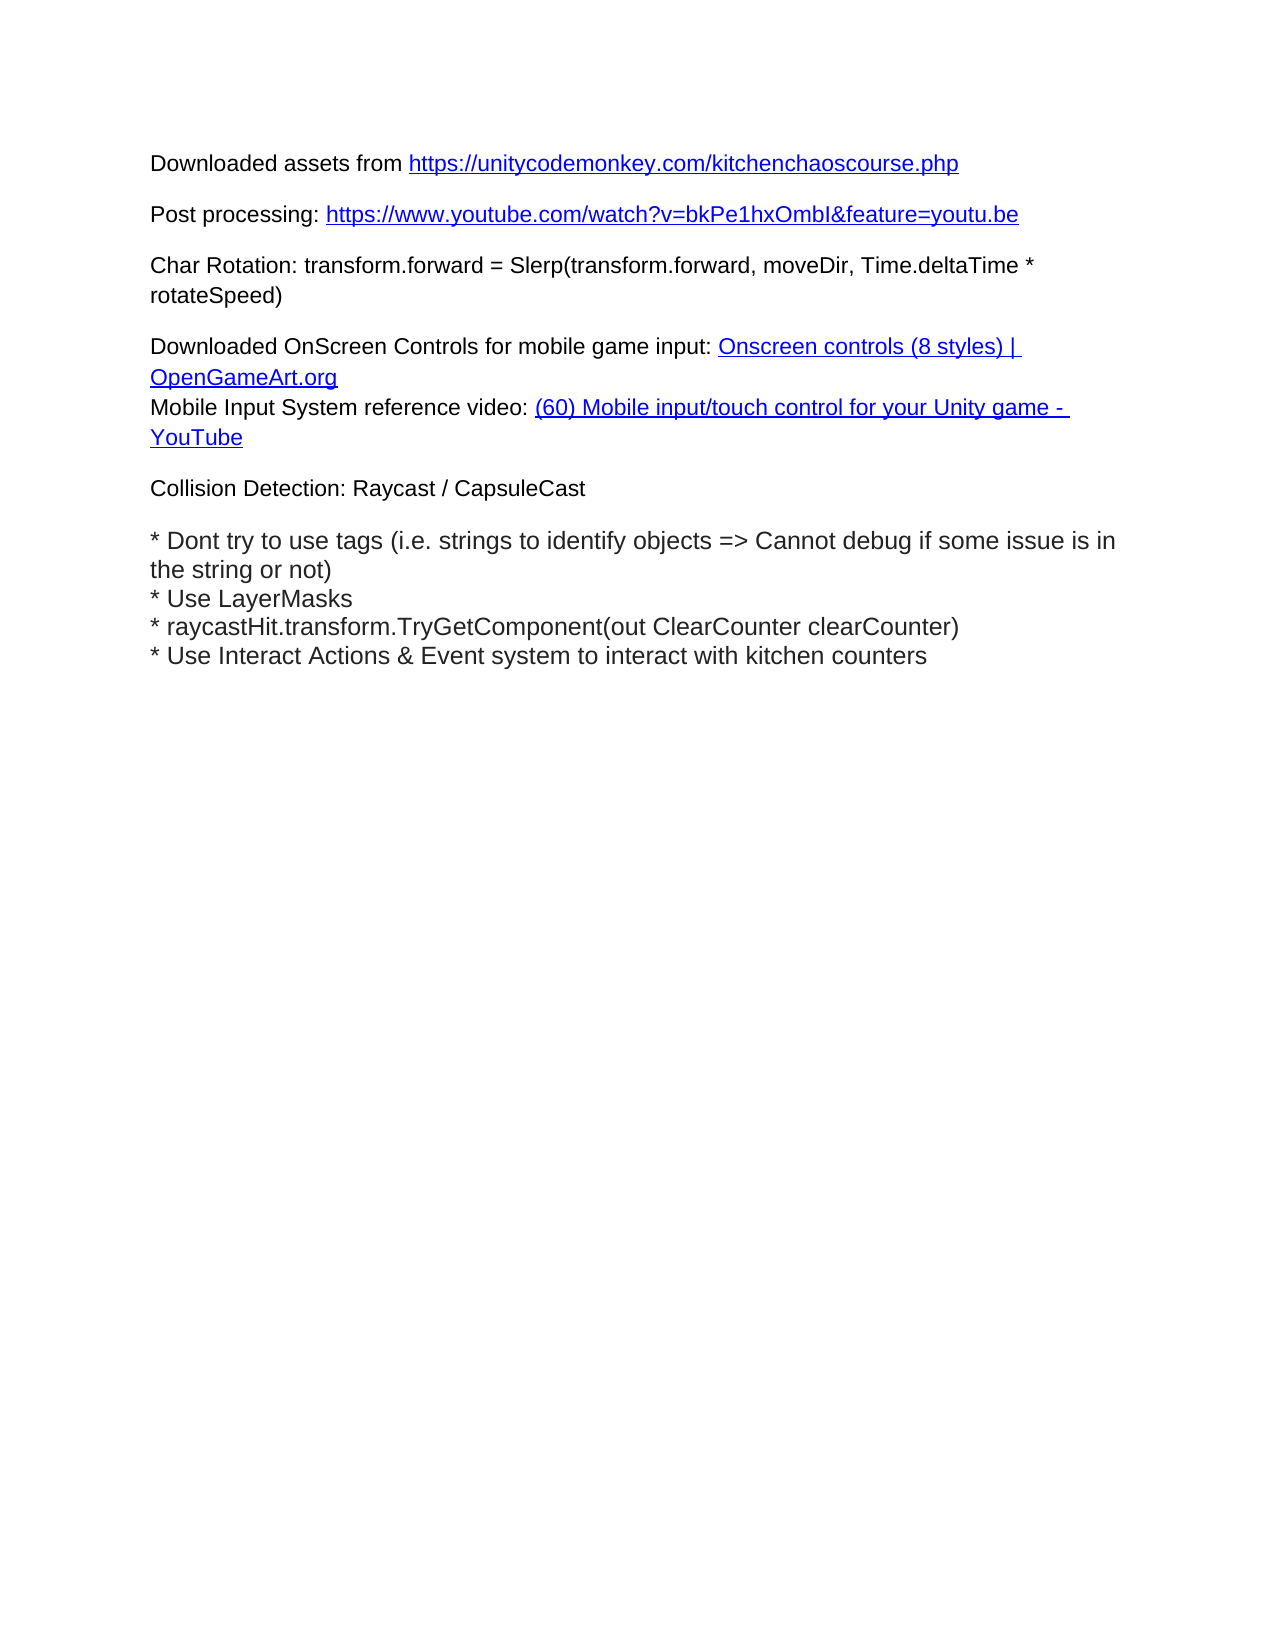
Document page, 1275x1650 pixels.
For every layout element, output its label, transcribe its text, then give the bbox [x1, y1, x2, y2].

text * Use Interact Actions & Event system to interact with kitchen counters [150, 641, 1125, 670]
text Downloaded assets from https://unitycodemonkey.com/kitchenchaoscourse.php [150, 150, 1125, 176]
text Collision Detection: Raycast / CapsuleCast [150, 475, 1125, 501]
text Downloaded OnScreen Controls for mobile game input: Onscreen controls (8 styles) | OpenGameArt.org Mobile Input System reference video: (60) Mobile input/touch control for your Unity game - YouTube [150, 333, 1125, 450]
text * Use LayerMasks [150, 583, 1125, 612]
text Post processing: https://www.youtube.com/watch?v=bkPe1hxOmbI&feature=youtu.be [150, 201, 1125, 227]
text * raycastHit.transform.TryGetComponent(out ClearCounter clearCounter) [150, 612, 1125, 641]
text * Dont try to use tags (i.e. strings to identify objects => Cannot debug if some issue is in the string or not) [150, 526, 1125, 583]
text Char Rotation: transform.forward = Slerp(transform.forward, moveDir, Time.deltaTime * rotateSpeed) [150, 252, 1125, 309]
